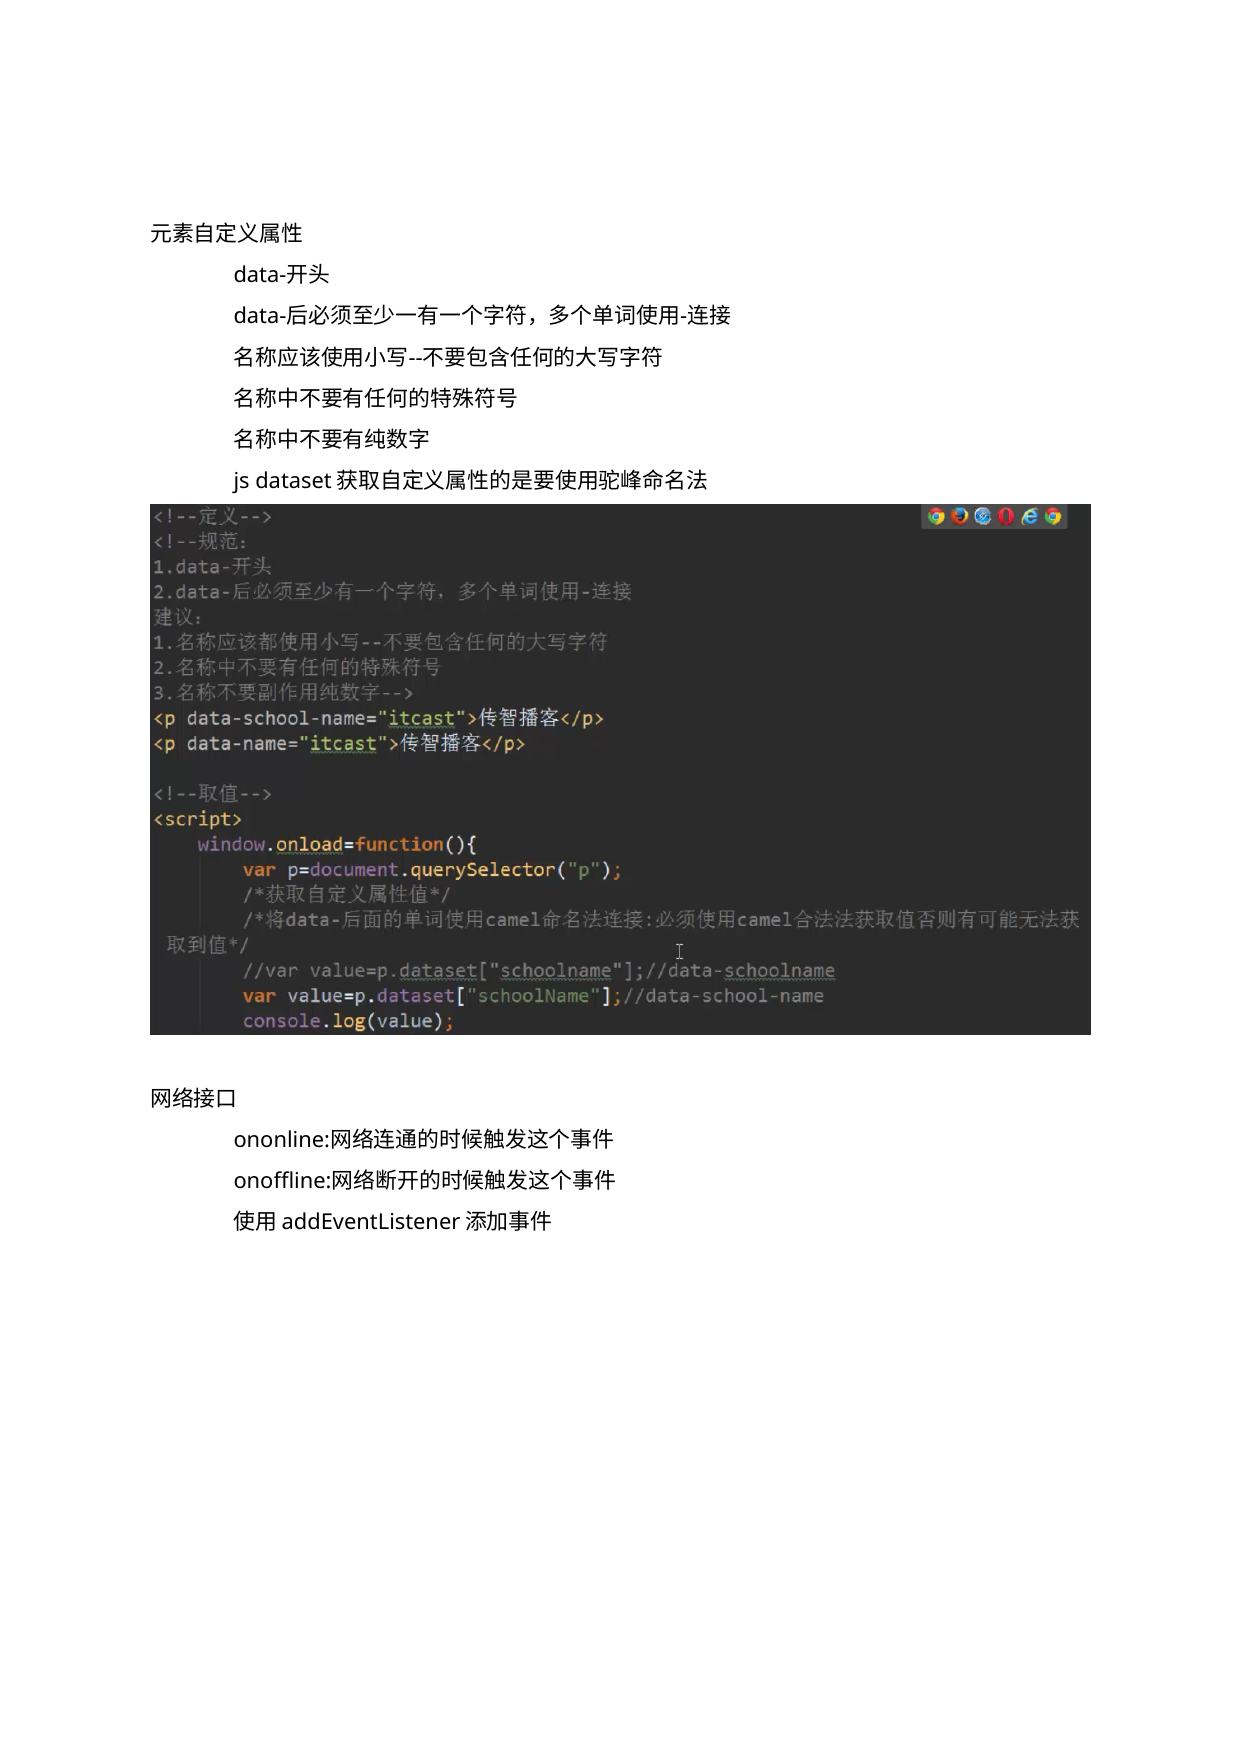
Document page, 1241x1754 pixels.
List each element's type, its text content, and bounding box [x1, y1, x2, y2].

list data-开头 [150, 257, 1090, 289]
list 名称中不要有纯数字 [150, 422, 1090, 453]
list js dataset获取自定义属性的是要使用驼峰命名法 [150, 463, 1090, 495]
list 元素自定义属性 [150, 216, 1090, 247]
picture [150, 504, 1091, 1035]
list onoffline:网络断开的时候触发这个事件 [150, 1163, 1090, 1195]
list data-后必须至少一有一个字符，多个单词使用-连接 [150, 298, 1090, 330]
list 网络接口 [150, 1081, 1090, 1112]
list ononline:网络连通的时候触发这个事件 [150, 1122, 1090, 1153]
list 使用addEventListener添加事件 [150, 1204, 1090, 1236]
list 名称应该使用小写--不要包含任何的大写字符 [150, 339, 1090, 371]
list 名称中不要有任何的特殊符号 [150, 381, 1090, 412]
